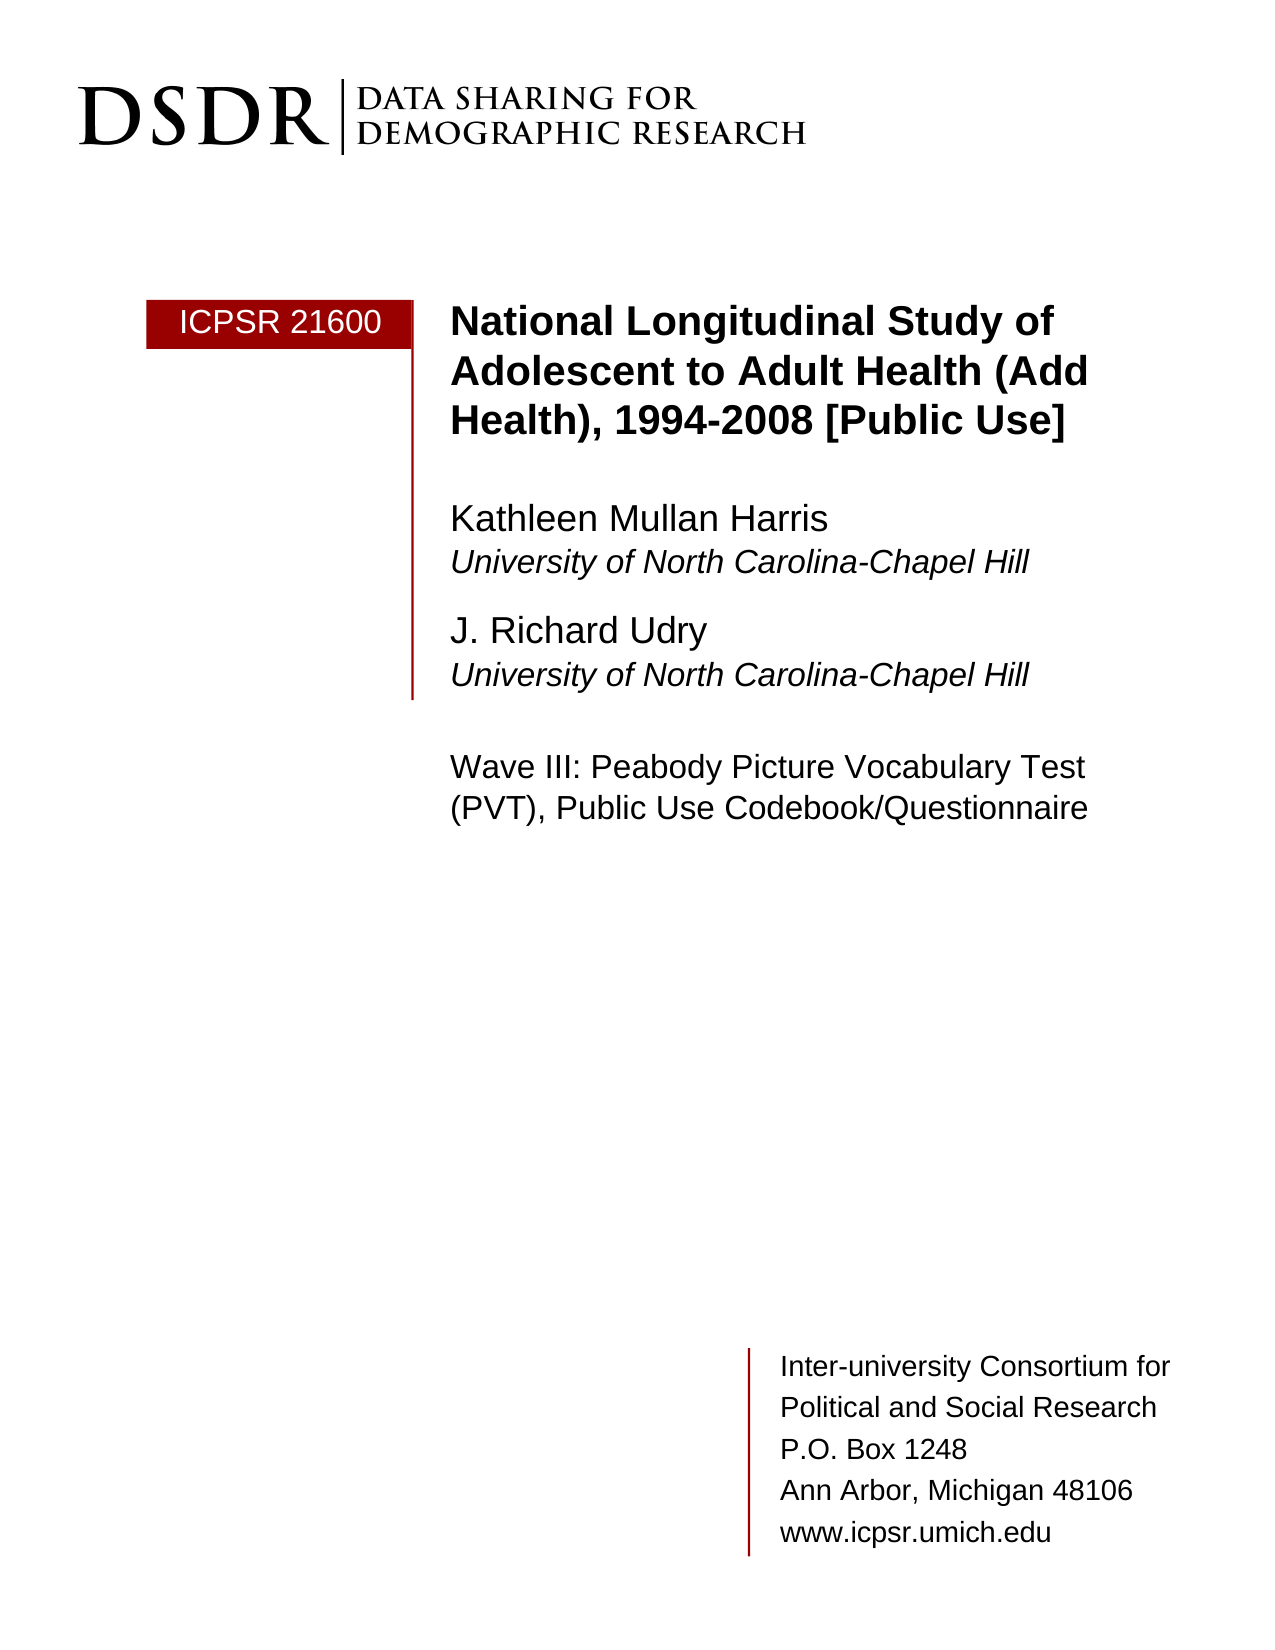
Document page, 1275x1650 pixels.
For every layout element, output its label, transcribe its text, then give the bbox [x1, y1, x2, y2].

text Wave III: Peabody Picture Vocabulary Test (PVT), Public Use Codebook/Questionnaire [450, 747, 1180, 827]
picture [75, 79, 808, 155]
text Ann Arbor, Michigan 48106 www.icpsr.umich.edu [780, 1473, 1200, 1548]
text Kathleen Mullan Harris [450, 496, 1200, 539]
text University of North Carolina-Chapel Hill [450, 655, 1200, 693]
text Inter-university Consortium for Political and Social Research [780, 1349, 1200, 1424]
text J. Richard Udry [450, 608, 1200, 651]
text National Longitudinal Study of Adolescent to Adult Health (Add Health), 1994-2008 [Public Use] [450, 297, 1200, 443]
text P.O. Box 1248 [780, 1432, 1200, 1465]
text University of North Carolina-Chapel Hill [450, 542, 1200, 581]
